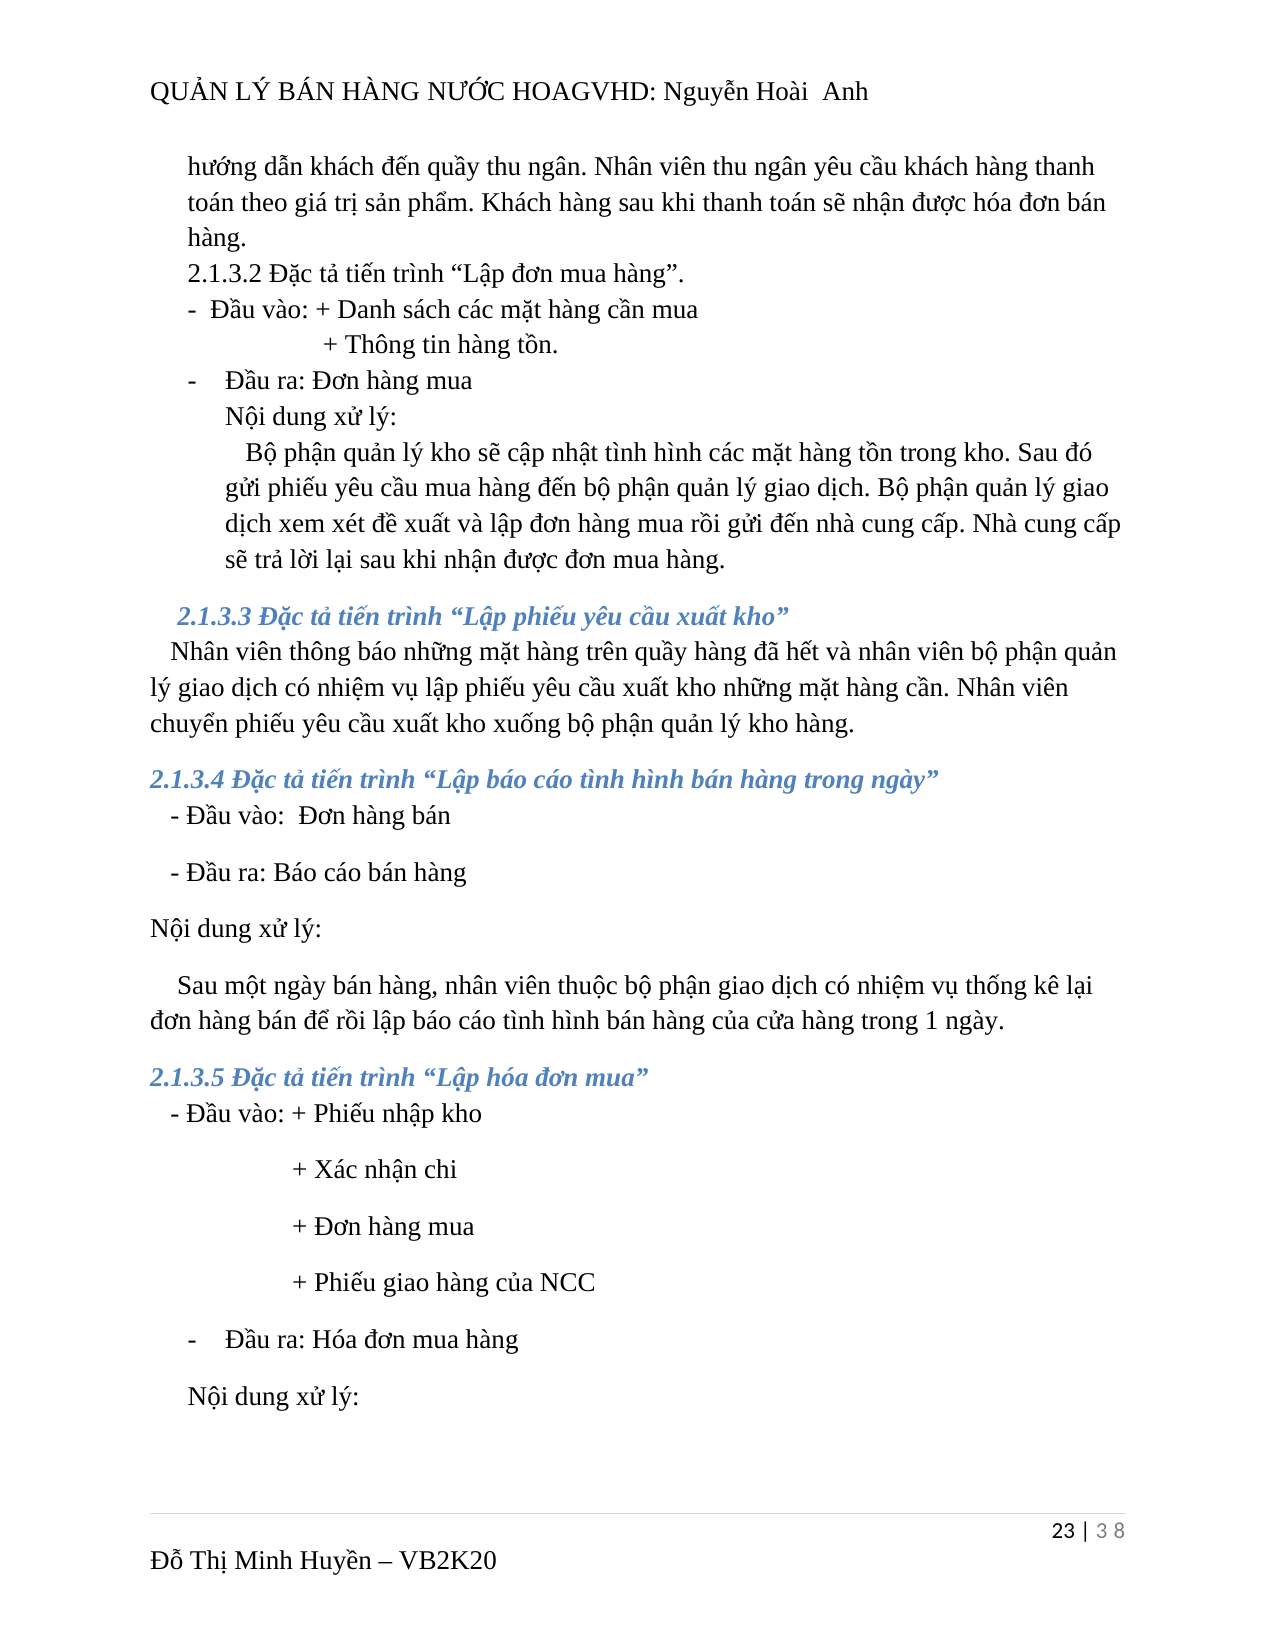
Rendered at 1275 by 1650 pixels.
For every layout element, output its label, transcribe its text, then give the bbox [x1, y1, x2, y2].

text Nội dung xử lý: [150, 912, 1125, 943]
subtitle 2.1.3.4 Đặc tả tiến trình “Lập báo cáo tình hình bán hàng trong ngày” [150, 763, 1125, 794]
list - Đầu vào: + Danh sách các mặt hàng cần mua [187, 293, 1125, 324]
list Đầu ra: Hóa đơn mua hàng [187, 1323, 1125, 1354]
text - Đầu vào: + Phiếu nhập kho [150, 1097, 1125, 1128]
list 2.1.3.2 Đặc tả tiến trình “Lập đơn mua hàng”. [187, 257, 1125, 288]
text - Đầu vào: Đơn hàng bán [150, 799, 1125, 830]
list Bộ phận quản lý kho sẽ cập nhật tình hình các mặt hàng tồn trong kho. Sau đó gửi phiếu yêu cầu mua hàng đến bộ phận quản lý giao dịch. Bộ phận quản lý giao dịch xem xét đề xuất và lập đơn hàng mua rồi gửi đến nhà cung cấp. Nhà cung cấp sẽ trả lời lại sau khi nhận được đơn mua hàng. [225, 436, 1125, 574]
list Đầu ra: Đơn hàng mua [187, 364, 1125, 396]
subtitle 2.1.3.3 Đặc tả tiến trình “Lập phiếu yêu cầu xuất kho” [150, 599, 1125, 631]
subtitle 2.1.3.5 Đặc tả tiến trình “Lập hóa đơn mua” [150, 1061, 1125, 1092]
text Nội dung xử lý: [187, 1379, 1125, 1411]
text + Phiếu giao hàng của NCC [150, 1266, 1125, 1298]
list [187, 150, 1125, 253]
text + Đơn hàng mua [150, 1210, 1125, 1241]
text Sau một ngày bán hàng, nhân viên thuộc bộ phận giao dịch có nhiệm vụ thống kê lại đơn hàng bán để rồi lập báo cáo tình hình bán hàng của cửa hàng trong 1 ngày. [150, 969, 1125, 1036]
text - Đầu ra: Báo cáo bán hàng [150, 856, 1125, 887]
text + Xác nhận chi [150, 1153, 1125, 1184]
list Nội dung xử lý: [225, 400, 1125, 431]
text Nhân viên thông báo những mặt hàng trên quầy hàng đã hết và nhân viên bộ phận quản lý giao dịch có nhiệm vụ lập phiếu yêu cầu xuất kho những mặt hàng cần. Nhân viên chuyển phiếu yêu cầu xuất kho xuống bộ phận quản lý kho hàng. [150, 635, 1125, 738]
list + Thông tin hàng tồn. [187, 329, 1125, 360]
